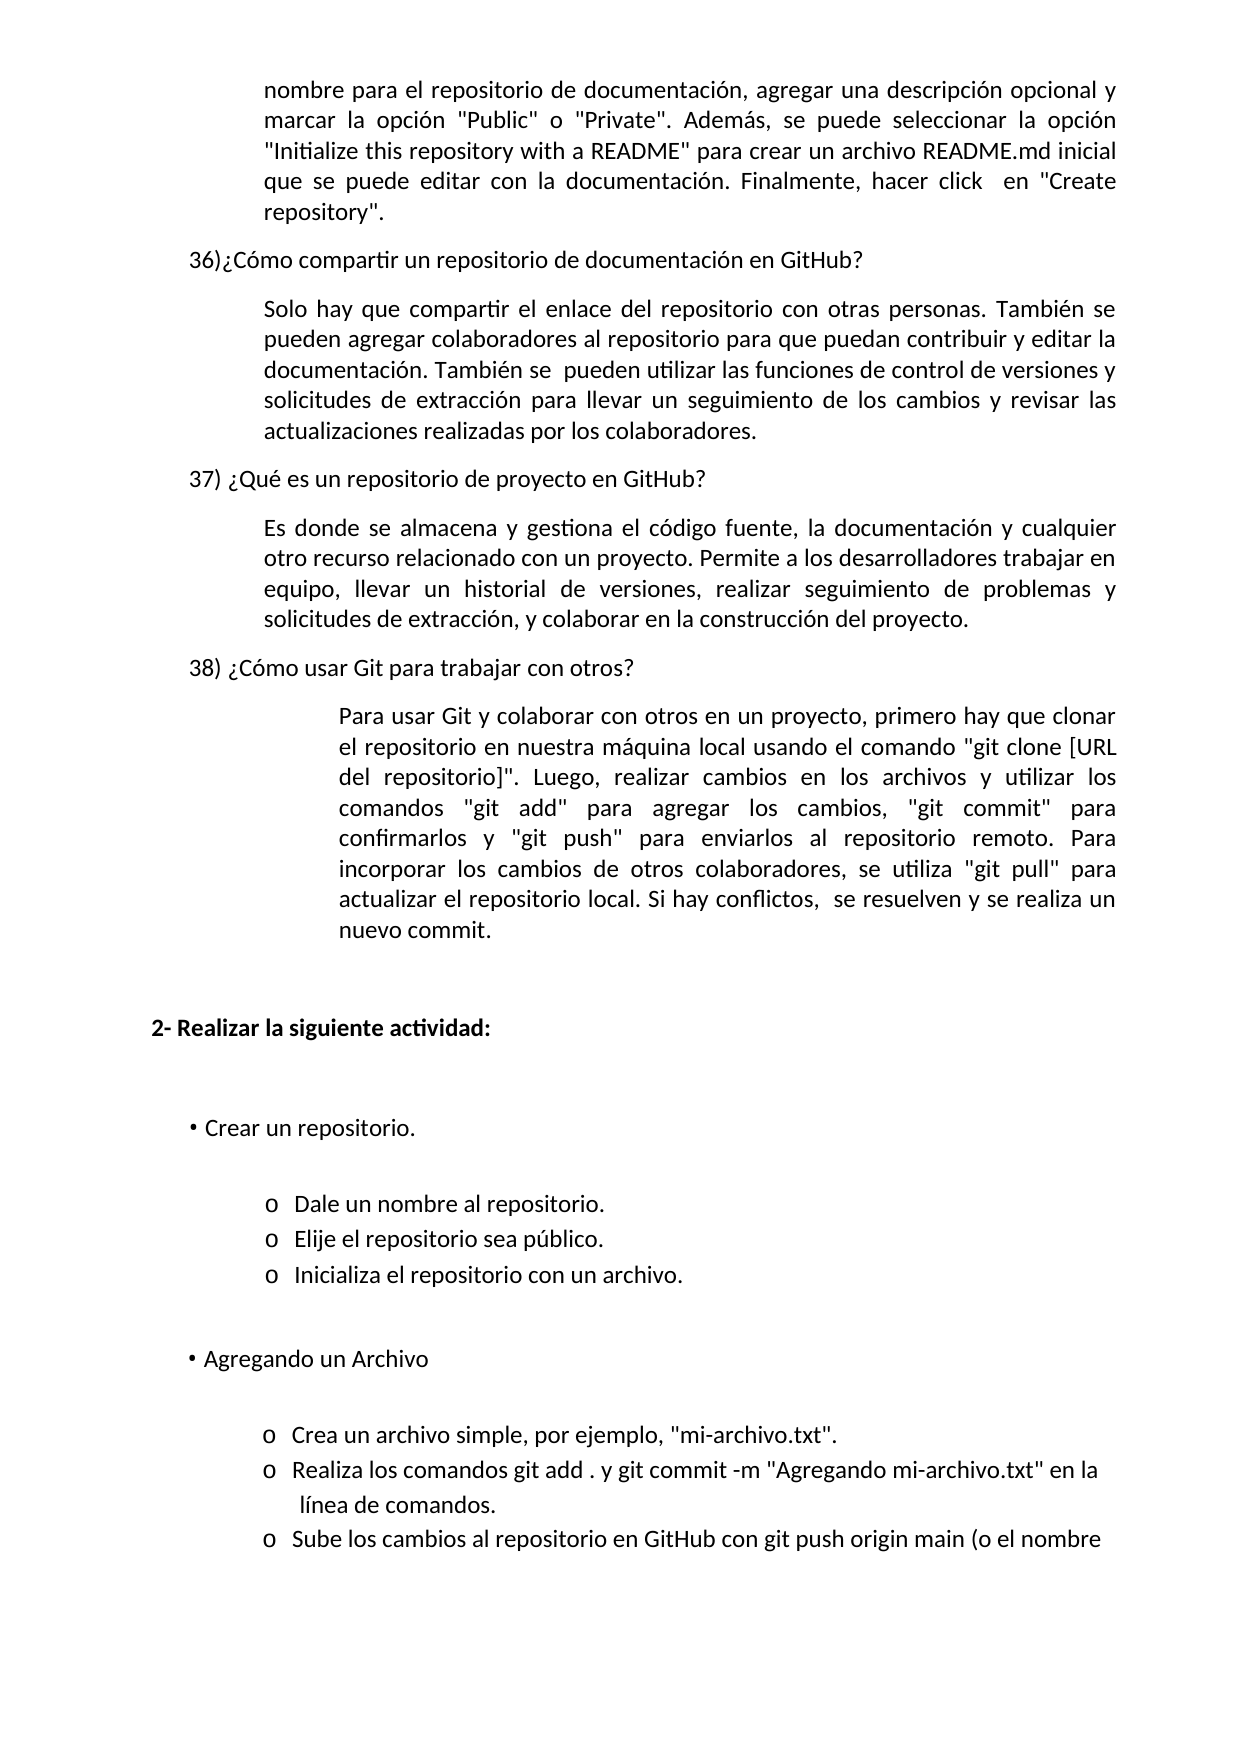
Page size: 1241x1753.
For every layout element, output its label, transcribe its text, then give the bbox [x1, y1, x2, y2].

text o Dale un nombre al repositorio. [264, 1188, 1118, 1220]
text 2- Realizar la siguiente actividad: [151, 1012, 1118, 1043]
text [262, 1523, 1118, 1555]
text 36)¿Cómo compartir un repositorio de documentación en GitHub? [189, 244, 1118, 275]
text Solo hay que compartir el enlace del repositorio con otras personas. También se pueden agregar colaboradores al repositorio para que puedan contribuir y editar la documentación. También se pueden utilizar las funciones de control de versiones y solicitudes de extracción para llevar un seguimiento de los cambios y revisar las actualizaciones realizadas por los colaboradores. [264, 293, 1118, 446]
text • Agregando un Archivo [187, 1330, 1118, 1381]
text 38) ¿Cómo usar Git para trabajar con otros? [189, 652, 1118, 682]
text 37) ¿Qué es un repositorio de proyecto en GitHub? [189, 463, 1118, 494]
text Para usar Git y colaborar con otros en un proyecto, primero hay que clonar el repositorio en nuestra máquina local usando el comando "git clone [URL del repositorio]". Luego, realizar cambios en los archivos y utilizar los comandos "git add" para agregar los cambios, "git commit" para confirmarlos y "git push" para enviarlos al repositorio remoto. Para incorporar los cambios de otros colaboradores, se utiliza "git pull" para actualizar el repositorio local. Si hay conflictos, se resuelven y se realiza un nuevo commit. [339, 700, 1118, 944]
text o Crea un archivo simple, por ejemplo, "mi-archivo.txt". [262, 1419, 1118, 1451]
text o Inicializa el repositorio con un archivo. [264, 1259, 1118, 1291]
text o Elije el repositorio sea público. [264, 1223, 1118, 1255]
text • Crear un repositorio. [189, 1099, 1118, 1150]
text Es donde se almacena y gestiona el código fuente, la documentación y cualquier otro recurso relacionado con un proyecto. Permite a los desarrolladores trabajar en equipo, llevar un historial de versiones, realizar seguimiento de problemas y solicitudes de extracción, y colaborar en la construcción del proyecto. [264, 512, 1118, 634]
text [264, 74, 1118, 226]
text o Realiza los comandos git add . y git commit -m "Agregando mi-archivo.txt" en la línea de comandos. [262, 1454, 1115, 1519]
